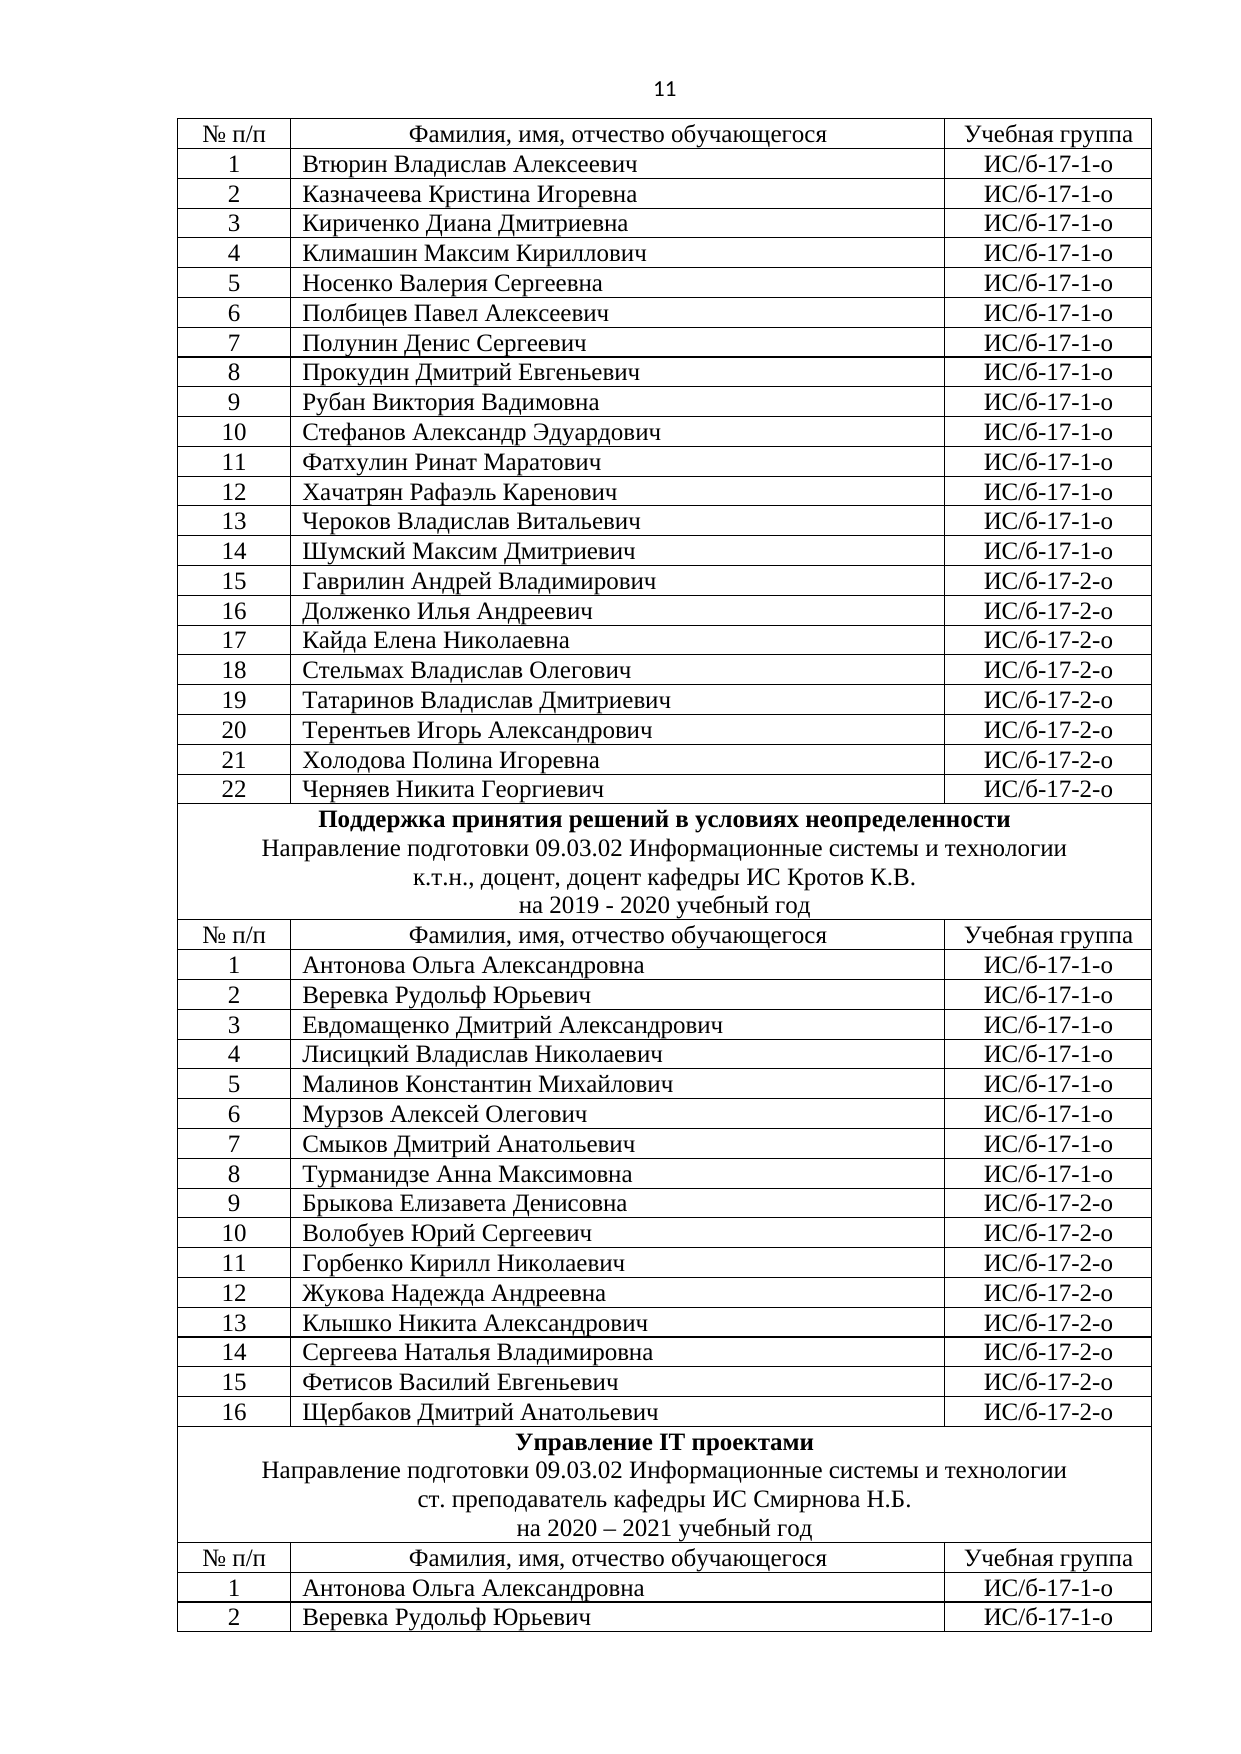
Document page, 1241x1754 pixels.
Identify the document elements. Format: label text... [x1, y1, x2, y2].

table_cell ИС/б-17-1-о [945, 1159, 1151, 1187]
table_cell ИС/б-17-1-о [945, 238, 1151, 267]
table_cell Долженко Илья Андреевич [291, 596, 944, 624]
table_cell ИС/б-17-1-о [945, 1573, 1151, 1601]
table_cell ИС/б-17-1-о [945, 536, 1151, 565]
table_cell 10 [178, 1218, 290, 1247]
table_cell ИС/б-17-2-о [945, 715, 1151, 744]
table_cell ИС/б-17-1-о [945, 298, 1151, 327]
table_cell 8 [178, 1159, 290, 1187]
table_cell 19 [178, 685, 290, 714]
table_cell ИС/б-17-1-о [945, 950, 1151, 979]
table_cell Турманидзе Анна Максимовна [291, 1159, 944, 1187]
table_cell Мурзов Алексей Олегович [291, 1099, 944, 1128]
table_cell ИС/б-17-2-о [945, 685, 1151, 714]
table_cell 16 [178, 596, 290, 624]
table_cell № п/п [178, 920, 290, 949]
table_cell 8 [178, 358, 290, 386]
table_cell ИС/б-17-1-о [945, 980, 1151, 1009]
table_cell ИС/б-17-1-о [945, 1069, 1151, 1098]
table_cell ИС/б-17-2-о [945, 1189, 1151, 1217]
table_cell ИС/б-17-1-о [945, 209, 1151, 237]
table_cell Полбицев Павел Алексеевич [291, 298, 944, 327]
table_cell Татаринов Владислав Дмитриевич [291, 685, 944, 714]
table_cell 20 [178, 715, 290, 744]
table_cell 2 [178, 179, 290, 207]
table_cell 4 [178, 1040, 290, 1068]
table_cell № п/п [178, 119, 290, 148]
table_cell 12 [178, 1278, 290, 1307]
table_cell Прокудин Дмитрий Евгеньевич [291, 358, 944, 386]
table_cell 14 [178, 1338, 290, 1366]
table_cell ИС/б-17-1-о [945, 387, 1151, 416]
table_cell 13 [178, 506, 290, 535]
table_cell Гаврилин Андрей Владимирович [291, 566, 944, 595]
table_cell 22 [178, 775, 290, 803]
table_cell Шумский Максим Дмитриевич [291, 536, 944, 565]
table_cell ИС/б-17-2-о [945, 1278, 1151, 1307]
table_cell ИС/б-17-1-о [945, 447, 1151, 476]
table_cell 6 [178, 298, 290, 327]
table_cell ИС/б-17-1-о [945, 477, 1151, 505]
table_cell ИС/б-17-1-о [945, 1099, 1151, 1128]
table_cell 1 [178, 149, 290, 178]
table_cell Жукова Надежда Андреевна [291, 1278, 944, 1307]
table_cell Антонова Ольга Александровна [291, 1573, 944, 1601]
table_cell ИС/б-17-2-о [945, 1397, 1151, 1426]
table_cell Горбенко Кирилл Николаевич [291, 1248, 944, 1277]
table_cell 5 [178, 268, 290, 297]
table_cell Фетисов Василий Евгеньевич [291, 1367, 944, 1396]
table_cell Холодова Полина Игоревна [291, 745, 944, 773]
table_cell Кириченко Диана Дмитриевна [291, 209, 944, 237]
table_cell 16 [178, 1397, 290, 1426]
table_cell 21 [178, 745, 290, 773]
table_cell Брыкова Елизавета Денисовна [291, 1189, 944, 1217]
table_cell 13 [178, 1308, 290, 1336]
table_cell 18 [178, 655, 290, 684]
table_cell Носенко Валерия Сергеевна [291, 268, 944, 297]
table_cell ИС/б-17-1-о [945, 506, 1151, 535]
table_cell ИС/б-17-1-о [945, 328, 1151, 356]
table_cell ИС/б-17-2-о [945, 1248, 1151, 1277]
table_cell ИС/б-17-1-о [945, 358, 1151, 386]
table_cell Стефанов Александр Эдуардович [291, 417, 944, 446]
table_cell Фамилия, имя, отчество обучающегося [291, 920, 944, 949]
table_cell ИС/б-17-2-о [945, 1218, 1151, 1247]
table_cell Рубан Виктория Вадимовна [291, 387, 944, 416]
table_cell Кайда Елена Николаевна [291, 626, 944, 654]
table_cell 2 [178, 980, 290, 1009]
table_cell 3 [178, 1010, 290, 1038]
table_cell Антонова Ольга Александровна [291, 950, 944, 979]
table_cell Учебная группа [945, 119, 1151, 148]
table_cell 10 [178, 417, 290, 446]
table_cell 9 [178, 1189, 290, 1217]
table_cell Стельмах Владислав Олегович [291, 655, 944, 684]
table_cell 2 [178, 1603, 290, 1631]
table_cell Климашин Максим Кириллович [291, 238, 944, 267]
table_cell ИС/б-17-1-о [945, 268, 1151, 297]
table_cell 4 [178, 238, 290, 267]
table_cell 1 [178, 1573, 290, 1601]
table_cell ИС/б-17-2-о [945, 1367, 1151, 1396]
table_cell 11 [178, 447, 290, 476]
table_cell ИС/б-17-2-о [945, 1308, 1151, 1336]
table_cell ИС/б-17-1-о [945, 1603, 1151, 1631]
table_cell № п/п [178, 1543, 290, 1572]
table_cell Клышко Никита Александрович [291, 1308, 944, 1336]
table_cell Фамилия, имя, отчество обучающегося [291, 119, 944, 148]
table_cell Учебная группа [945, 1543, 1151, 1572]
table_cell 15 [178, 1367, 290, 1396]
table_cell 6 [178, 1099, 290, 1128]
table_cell Полунин Денис Сергеевич [291, 328, 944, 356]
table_cell Фатхулин Ринат Маратович [291, 447, 944, 476]
table_cell ИС/б-17-1-о [945, 149, 1151, 178]
table_cell Учебная группа [945, 920, 1151, 949]
table_cell Казначеева Кристина Игоревна [291, 179, 944, 207]
table_cell Поддержка принятия решений в условиях неопределенности Направление подготовки 09.03.02 Информационные системы и технологии к.т.н., доцент, доцент кафедры ИС Кротов К.В. на 2019 - 2020 учебный год [178, 804, 1151, 919]
table_cell ИС/б-17-1-о [945, 1129, 1151, 1158]
table_cell Малинов Константин Михайлович [291, 1069, 944, 1098]
table_cell 17 [178, 626, 290, 654]
table_cell ИС/б-17-2-о [945, 596, 1151, 624]
table_cell ИС/б-17-2-о [945, 745, 1151, 773]
table_cell Черняев Никита Георгиевич [291, 775, 944, 803]
table_cell Хачатрян Рафаэль Каренович [291, 477, 944, 505]
table_cell Веревка Рудольф Юрьевич [291, 1603, 944, 1631]
table_cell Лисицкий Владислав Николаевич [291, 1040, 944, 1068]
table_cell ИС/б-17-1-о [945, 179, 1151, 207]
table_cell 5 [178, 1069, 290, 1098]
table_cell 14 [178, 536, 290, 565]
table_cell Управление IT проектами Направление подготовки 09.03.02 Информационные системы и технологии ст. преподаватель кафедры ИС Смирнова Н.Б. на 2020 – 2021 учебный год [178, 1427, 1151, 1542]
table_cell Сергеева Наталья Владимировна [291, 1338, 944, 1366]
table_cell 7 [178, 1129, 290, 1158]
table_cell Евдомащенко Дмитрий Александрович [291, 1010, 944, 1038]
table_cell 12 [178, 477, 290, 505]
table_cell ИС/б-17-2-о [945, 775, 1151, 803]
table_cell ИС/б-17-1-о [945, 1010, 1151, 1038]
table_cell ИС/б-17-1-о [945, 1040, 1151, 1068]
table_cell 3 [178, 209, 290, 237]
table_cell 15 [178, 566, 290, 595]
table_cell Терентьев Игорь Александрович [291, 715, 944, 744]
table_cell Чероков Владислав Витальевич [291, 506, 944, 535]
table_cell 7 [178, 328, 290, 356]
table_cell 1 [178, 950, 290, 979]
table_cell Втюрин Владислав Алексеевич [291, 149, 944, 178]
table_cell ИС/б-17-2-о [945, 655, 1151, 684]
table_cell ИС/б-17-1-о [945, 417, 1151, 446]
table_cell ИС/б-17-2-о [945, 566, 1151, 595]
table_cell ИС/б-17-2-о [945, 1338, 1151, 1366]
table_cell Веревка Рудольф Юрьевич [291, 980, 944, 1009]
table_cell Щербаков Дмитрий Анатольевич [291, 1397, 944, 1426]
table_cell 9 [178, 387, 290, 416]
table_cell Фамилия, имя, отчество обучающегося [291, 1543, 944, 1572]
table_cell ИС/б-17-2-о [945, 626, 1151, 654]
table_cell Смыков Дмитрий Анатольевич [291, 1129, 944, 1158]
table_cell 11 [178, 1248, 290, 1277]
table_cell Волобуев Юрий Сергеевич [291, 1218, 944, 1247]
